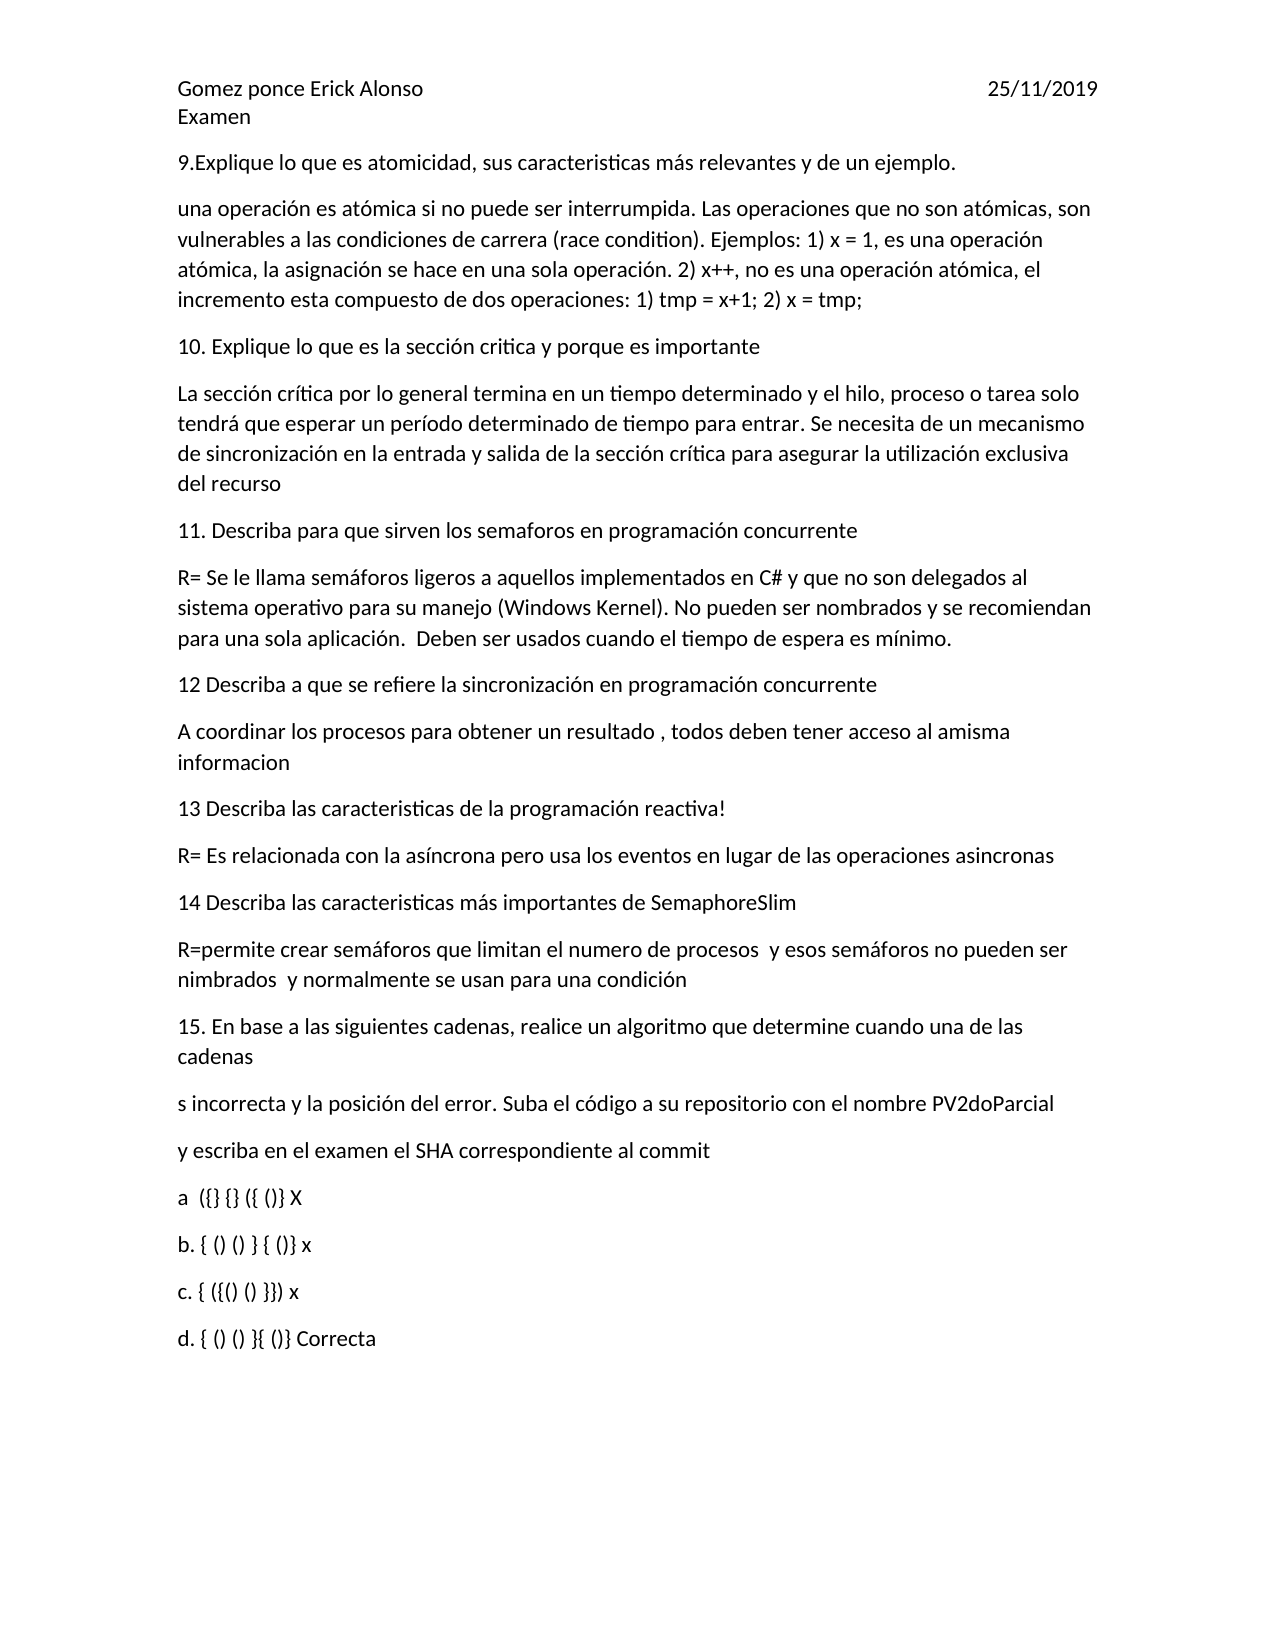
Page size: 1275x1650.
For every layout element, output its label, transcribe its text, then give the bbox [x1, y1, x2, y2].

text 12 Describa a que se refiere la sincronización en programación concurrente [177, 671, 1098, 698]
text R= Es relacionada con la asíncrona pero usa los eventos en lugar de las operaciones asincronas [177, 841, 1098, 869]
text 11. Describa para que sirven los semaforos en programación concurrente [177, 516, 1098, 544]
text 9.Explique lo que es atomicidad, sus caracteristicas más relevantes y de un ejemplo. [177, 148, 1098, 176]
text R= Se le llama semáforos ligeros a aquellos implementados en C# y que no son delegados al sistema operativo para su manejo (Windows Kernel). No pueden ser nombrados y se recomiendan para una sola aplicación. Deben ser usados cuando el tiempo de espera es mínimo. [177, 563, 1098, 652]
text a ({} {} ({ ()} X [177, 1183, 1098, 1211]
text R=permite crear semáforos que limitan el numero de procesos y esos semáforos no pueden ser nimbrados y normalmente se usan para una condición [177, 935, 1098, 993]
text 14 Describa las caracteristicas más importantes de SemaphoreSlim [177, 888, 1098, 916]
text La sección crítica por lo general termina en un tiempo determinado y el hilo, proceso o tarea solo tendrá que esperar un período determinado de tiempo para entrar. Se necesita de un mecanismo de sincronización en la entrada y salida de la sección crítica para asegurar la utilización exclusiva del recurso [177, 379, 1098, 497]
text 13 Describa las caracteristicas de la programación reactiva! [177, 794, 1098, 822]
text d. { () () }{ ()} Correcta [177, 1324, 1098, 1352]
text 15. En base a las siguientes cadenas, realice un algoritmo que determine cuando una de las cadenas [177, 1012, 1098, 1070]
text y escriba en el examen el SHA correspondiente al commit [177, 1136, 1098, 1164]
text A coordinar los procesos para obtener un resultado , todos deben tener acceso al amisma informacion [177, 717, 1098, 776]
text una operación es atómica si no puede ser interrumpida. Las operaciones que no son atómicas, son vulnerables a las condiciones de carrera (race condition). Ejemplos: 1) x = 1, es una operación atómica, la asignación se hace en una sola operación. 2) x++, no es una operación atómica, el incremento esta compuesto de dos operaciones: 1) tmp = x+1; 2) x = tmp; [177, 194, 1098, 313]
text b. { () () } { ()} x [177, 1230, 1098, 1258]
text 10. Explique lo que es la sección critica y porque es importante [177, 332, 1098, 360]
text c. { ({() () }}) x [177, 1277, 1098, 1305]
text s incorrecta y la posición del error. Suba el código a su repositorio con el nombre PV2doParcial [177, 1089, 1098, 1117]
